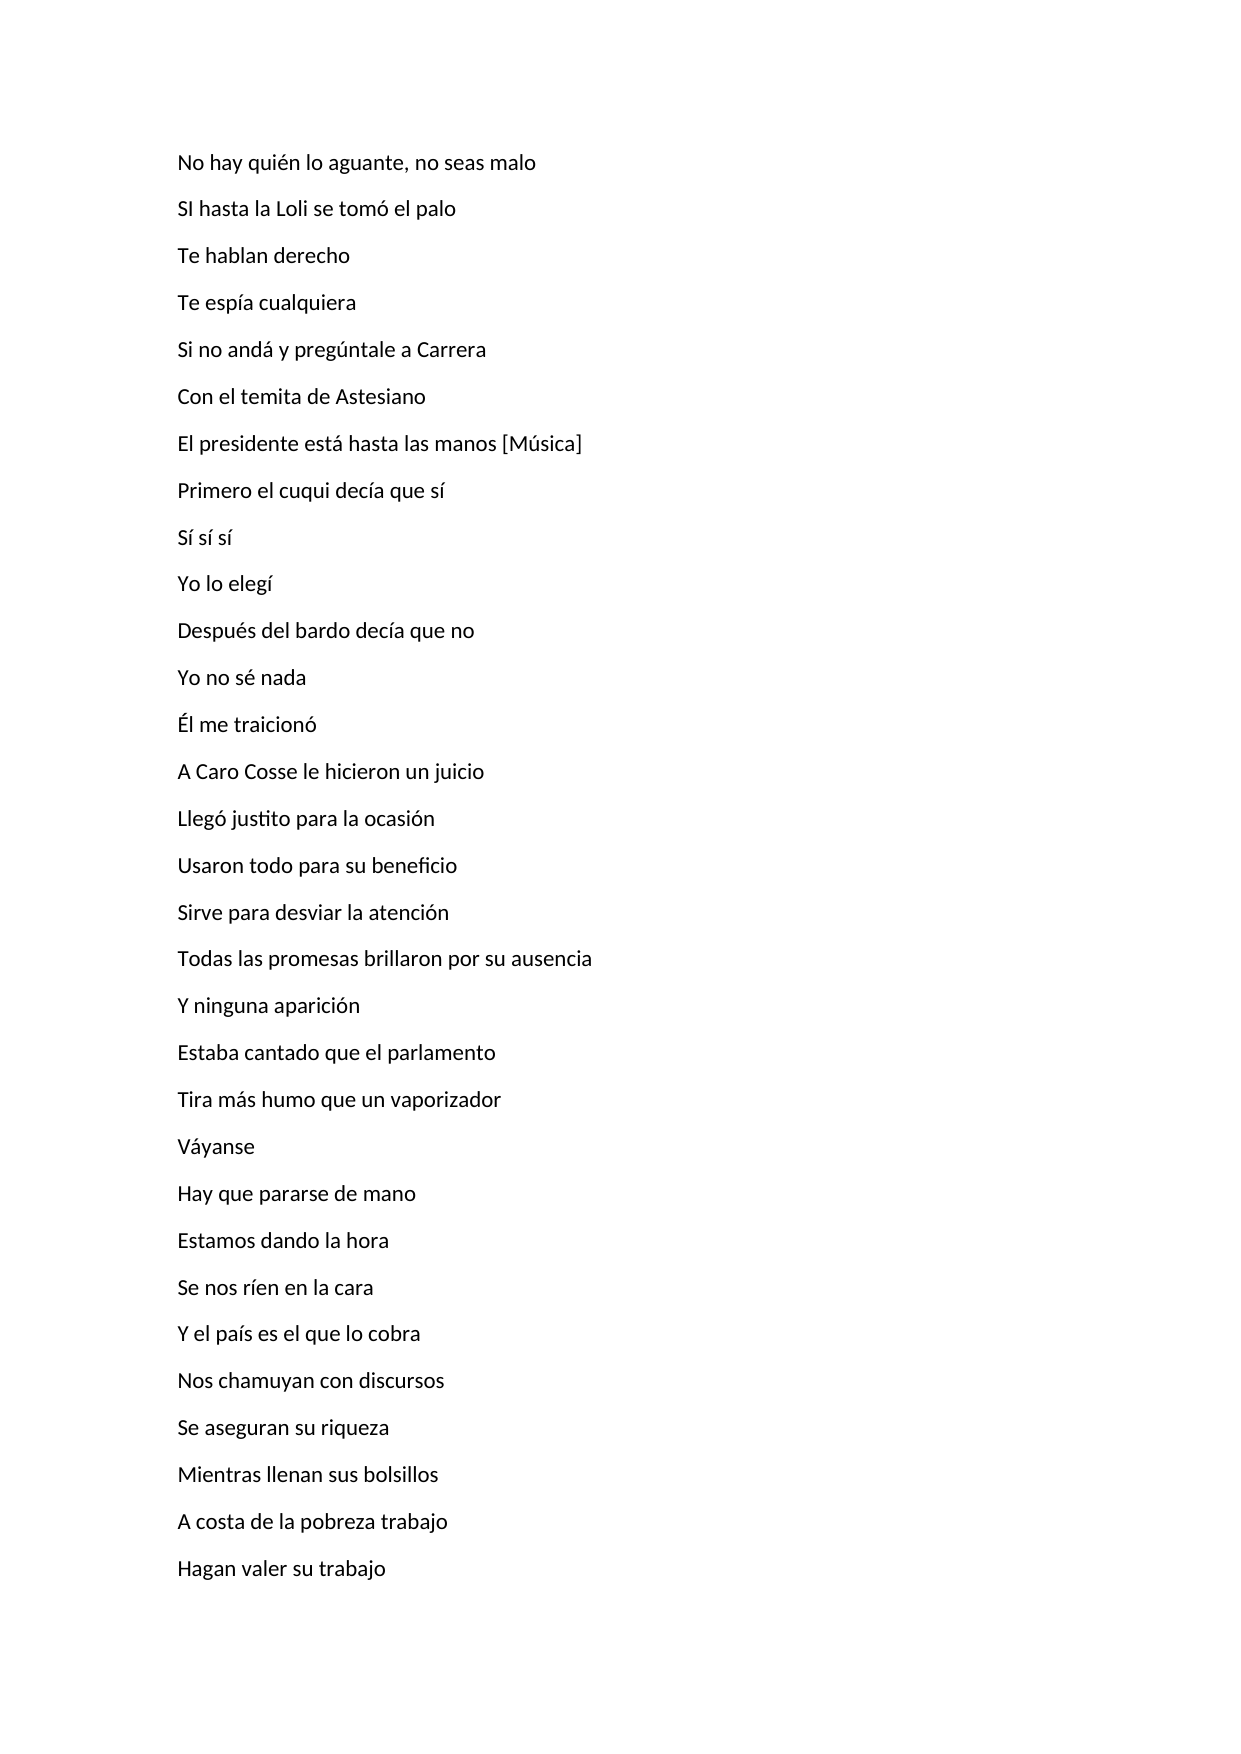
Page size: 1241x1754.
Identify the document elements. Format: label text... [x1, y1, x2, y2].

text Te hablan derecho [177, 241, 1063, 269]
text Mientras llenan sus bolsillos [177, 1460, 1063, 1488]
text Llegó justito para la ocasión [177, 804, 1063, 832]
text El presidente está hasta las manos [Música] [177, 429, 1063, 457]
text Se aseguran su riqueza [177, 1413, 1063, 1441]
text Sí sí sí [177, 523, 1063, 551]
text Váyanse [177, 1132, 1063, 1160]
text Después del bardo decía que no [177, 616, 1063, 644]
text Usaron todo para su beneficio [177, 851, 1063, 879]
text Hagan valer su trabajo [177, 1554, 1063, 1582]
text SI hasta la Loli se tomó el palo [177, 194, 1063, 222]
text Él me traicionó [177, 710, 1063, 738]
text Estaba cantado que el parlamento [177, 1038, 1063, 1066]
text Estamos dando la hora [177, 1226, 1063, 1254]
text Se nos ríen en la cara [177, 1273, 1063, 1301]
text Todas las promesas brillaron por su ausencia [177, 944, 1063, 972]
text Tira más humo que un vaporizador [177, 1085, 1063, 1113]
text Y ninguna aparición [177, 991, 1063, 1019]
text Te espía cualquiera [177, 288, 1063, 316]
text Nos chamuyan con discursos [177, 1366, 1063, 1394]
text Hay que pararse de mano [177, 1179, 1063, 1207]
text Y el país es el que lo cobra [177, 1319, 1063, 1347]
text Si no andá y pregúntale a Carrera [177, 335, 1063, 363]
text Yo lo elegí [177, 569, 1063, 597]
text Yo no sé nada [177, 663, 1063, 691]
text A costa de la pobreza trabajo [177, 1507, 1063, 1535]
text Primero el cuqui decía que sí [177, 476, 1063, 504]
text No hay quién lo aguante, no seas malo [177, 148, 1063, 176]
text Sirve para desviar la atención [177, 898, 1063, 926]
text A Caro Cosse le hicieron un juicio [177, 757, 1063, 785]
text Con el temita de Astesiano [177, 382, 1063, 410]
